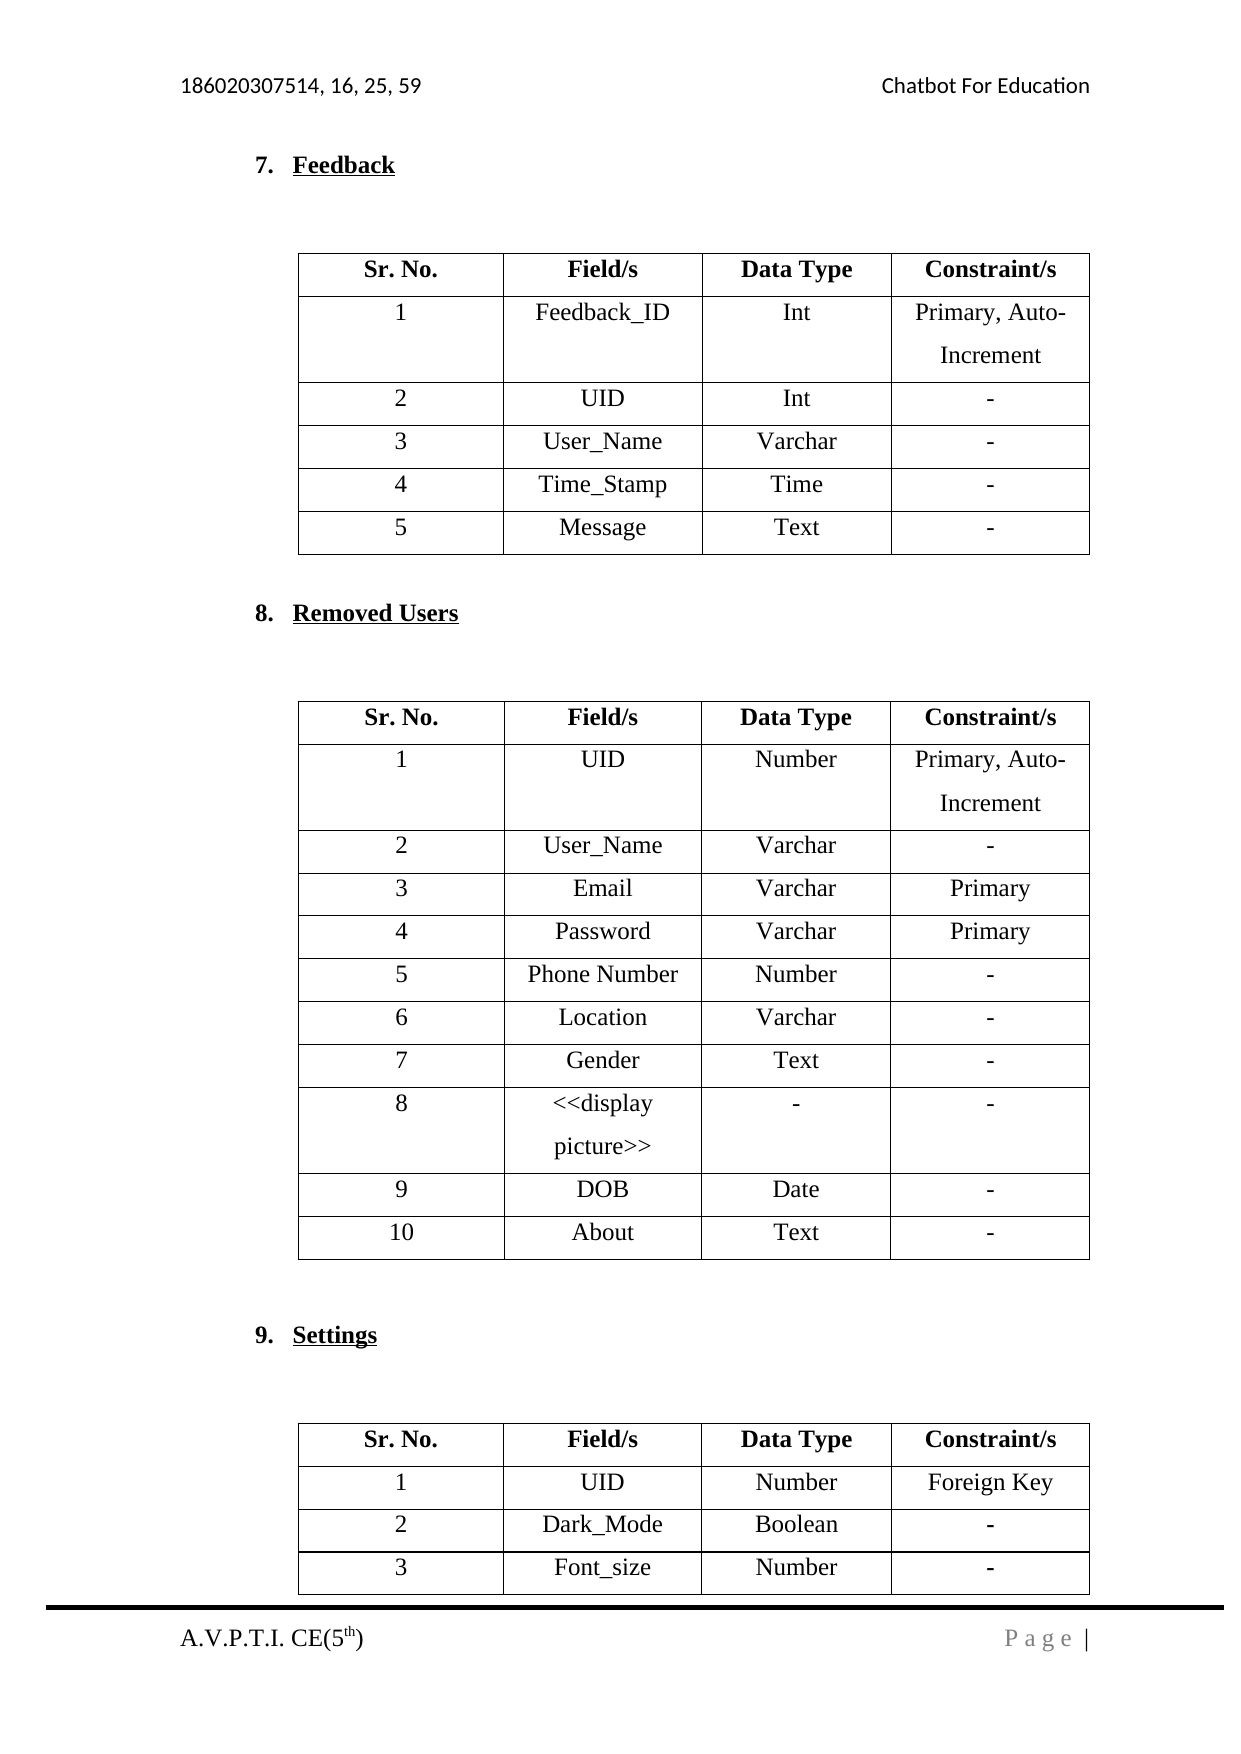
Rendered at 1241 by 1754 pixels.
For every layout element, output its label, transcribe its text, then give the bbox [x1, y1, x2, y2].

table_cell User_Name [505, 831, 701, 872]
table_cell 8 [299, 1088, 504, 1173]
table_cell Number [702, 1553, 891, 1594]
table_header Data Type [703, 254, 891, 296]
table_cell 10 [299, 1217, 504, 1259]
table_cell <<display picture>> [505, 1088, 701, 1173]
table_cell - [892, 469, 1089, 511]
table_cell 3 [299, 1553, 503, 1594]
table_header Field/s [504, 254, 702, 296]
table_cell - [891, 831, 1089, 872]
table_header Sr. No. [299, 1424, 503, 1466]
table_cell Time [703, 469, 891, 511]
table_cell Primary, Auto-Increment [892, 297, 1089, 382]
table_cell - [892, 512, 1089, 553]
table_cell Varchar [702, 831, 890, 872]
table_cell 2 [299, 1510, 503, 1551]
table_cell 1 [299, 745, 504, 829]
table_header Constraint/s [892, 1424, 1089, 1466]
table_header Sr. No. [299, 702, 504, 743]
table_cell 4 [299, 916, 504, 958]
table_header Constraint/s [891, 702, 1089, 743]
table_cell Int [703, 383, 891, 425]
table_cell UID [505, 745, 701, 829]
table_cell - [892, 1553, 1089, 1594]
table_cell Date [702, 1174, 890, 1216]
table_cell UID [504, 1467, 701, 1508]
table_cell 9 [299, 1174, 504, 1216]
table_cell Primary, Auto-Increment [891, 745, 1089, 829]
list Feedback [255, 150, 1090, 179]
table_cell Foreign Key [892, 1467, 1089, 1508]
table_cell 7 [299, 1045, 504, 1087]
table_cell Text [702, 1217, 890, 1259]
table_cell Number [702, 959, 890, 1001]
table_cell Message [504, 512, 702, 553]
table_cell Varchar [702, 916, 890, 958]
table_cell - [892, 1510, 1089, 1551]
table_cell Varchar [702, 1002, 890, 1044]
table_cell 1 [299, 1467, 503, 1508]
table_cell Gender [505, 1045, 701, 1087]
table_cell - [891, 1045, 1089, 1087]
table_cell Password [505, 916, 701, 958]
table_cell 2 [299, 831, 504, 872]
table_cell About [505, 1217, 701, 1259]
table_cell Phone Number [505, 959, 701, 1001]
table_cell User_Name [504, 426, 702, 468]
table_header Constraint/s [892, 254, 1089, 296]
table_cell Number [702, 1467, 891, 1508]
table_cell Email [505, 874, 701, 915]
table_cell Text [702, 1045, 890, 1087]
table_cell 6 [299, 1002, 504, 1044]
table_cell Time_Stamp [504, 469, 702, 511]
table_cell UID [504, 383, 702, 425]
table_cell 4 [299, 469, 503, 511]
table_cell Number [702, 745, 890, 829]
table_cell Feedback_ID [504, 297, 702, 382]
table_cell 5 [299, 959, 504, 1001]
table_cell - [891, 1217, 1089, 1259]
table_cell Int [703, 297, 891, 382]
table_cell - [891, 1174, 1089, 1216]
list Settings [255, 1320, 1090, 1348]
table_cell - [702, 1088, 890, 1173]
table_cell 3 [299, 426, 503, 468]
table_cell Boolean [702, 1510, 891, 1551]
table_header Sr. No. [299, 254, 503, 296]
table_cell 2 [299, 383, 503, 425]
table_header Field/s [504, 1424, 701, 1466]
table_cell Primary [891, 916, 1089, 958]
table_cell - [892, 383, 1089, 425]
table_cell Font_size [504, 1553, 701, 1594]
table_header Data Type [702, 1424, 891, 1466]
table_cell - [891, 1002, 1089, 1044]
list Removed Users [255, 598, 1090, 626]
table_cell 5 [299, 512, 503, 553]
table_cell - [891, 959, 1089, 1001]
table_cell Varchar [703, 426, 891, 468]
table_cell - [892, 426, 1089, 468]
table_cell DOB [505, 1174, 701, 1216]
table_header Data Type [702, 702, 890, 743]
table_cell 1 [299, 297, 503, 382]
table_cell Primary [891, 874, 1089, 915]
table_header Field/s [505, 702, 701, 743]
table_cell 3 [299, 874, 504, 915]
table_cell - [891, 1088, 1089, 1173]
table_cell Dark_Mode [504, 1510, 701, 1551]
table_cell Location [505, 1002, 701, 1044]
table_cell Text [703, 512, 891, 553]
table_cell Varchar [702, 874, 890, 915]
